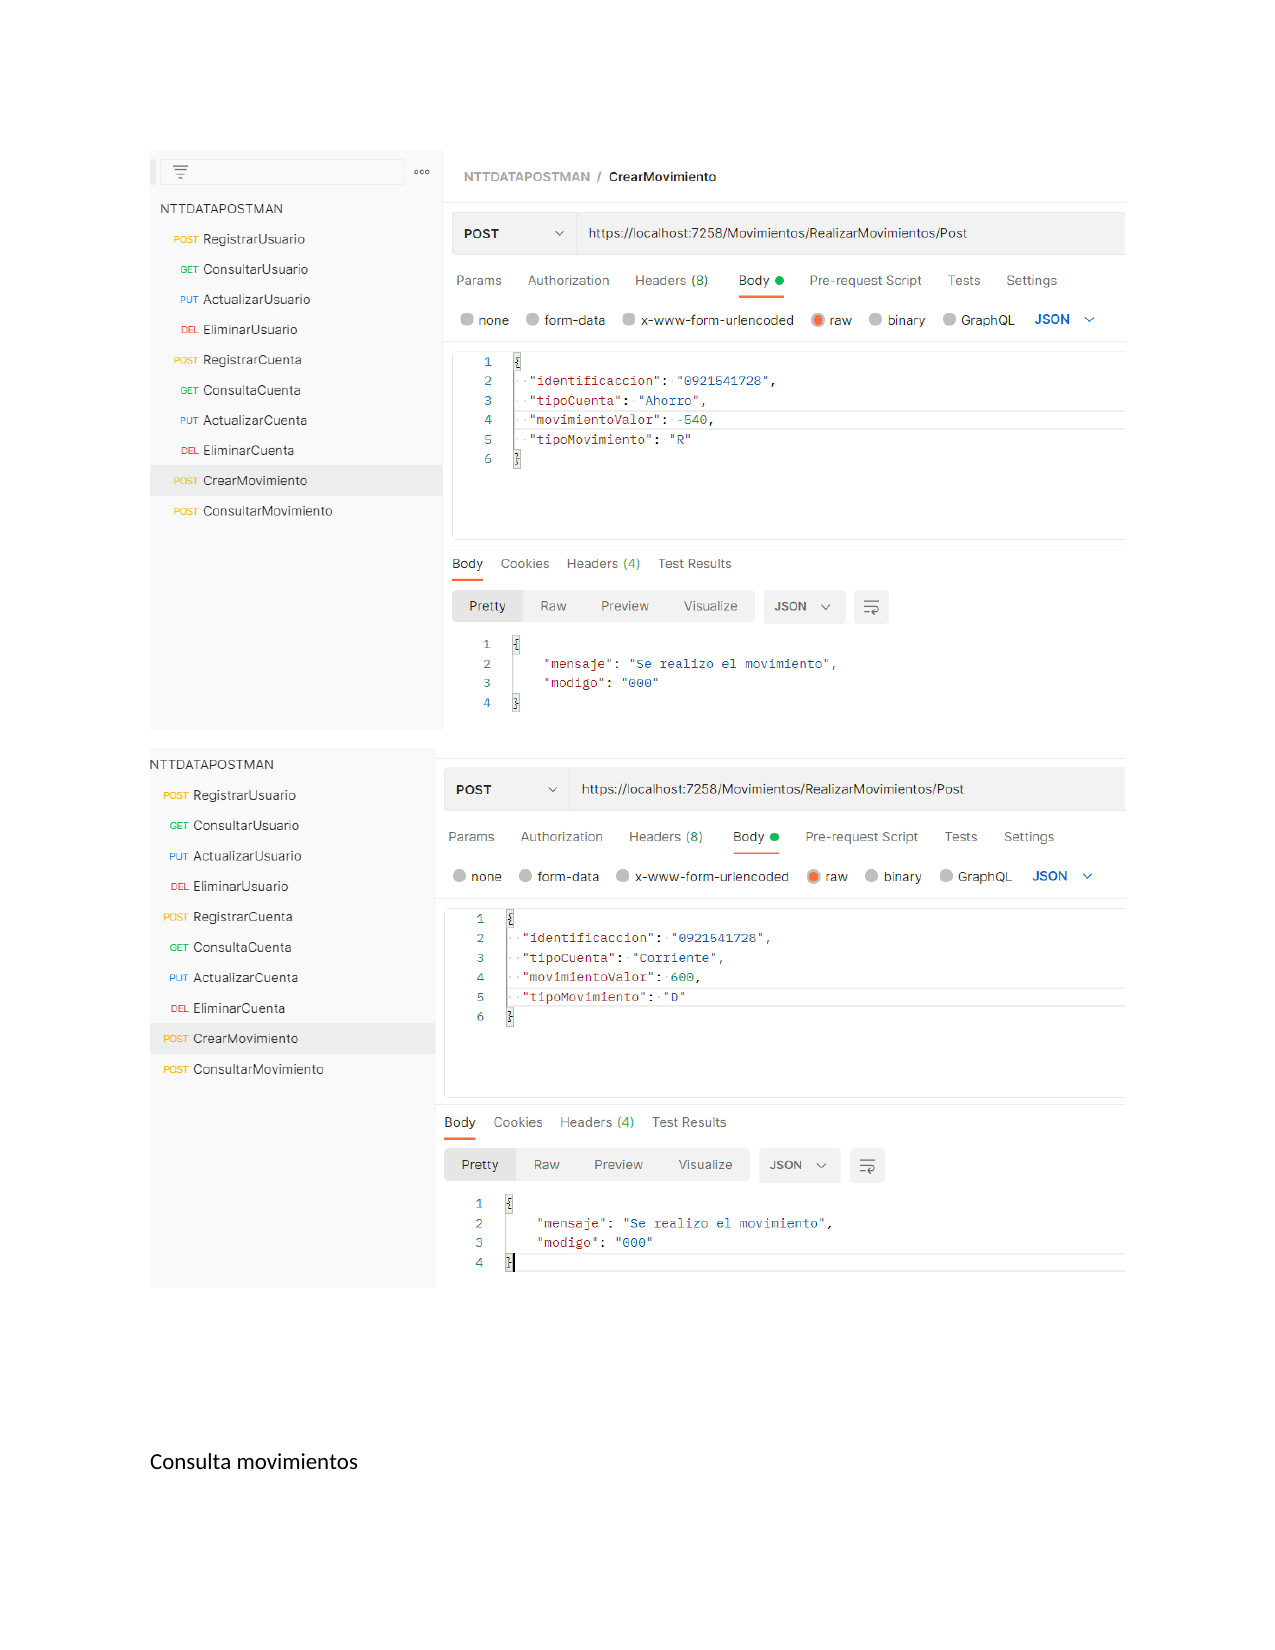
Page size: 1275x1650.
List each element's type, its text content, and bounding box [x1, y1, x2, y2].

picture [150, 748, 1125, 1288]
text Consulta movimientos [150, 1447, 1125, 1476]
picture [150, 150, 1125, 730]
